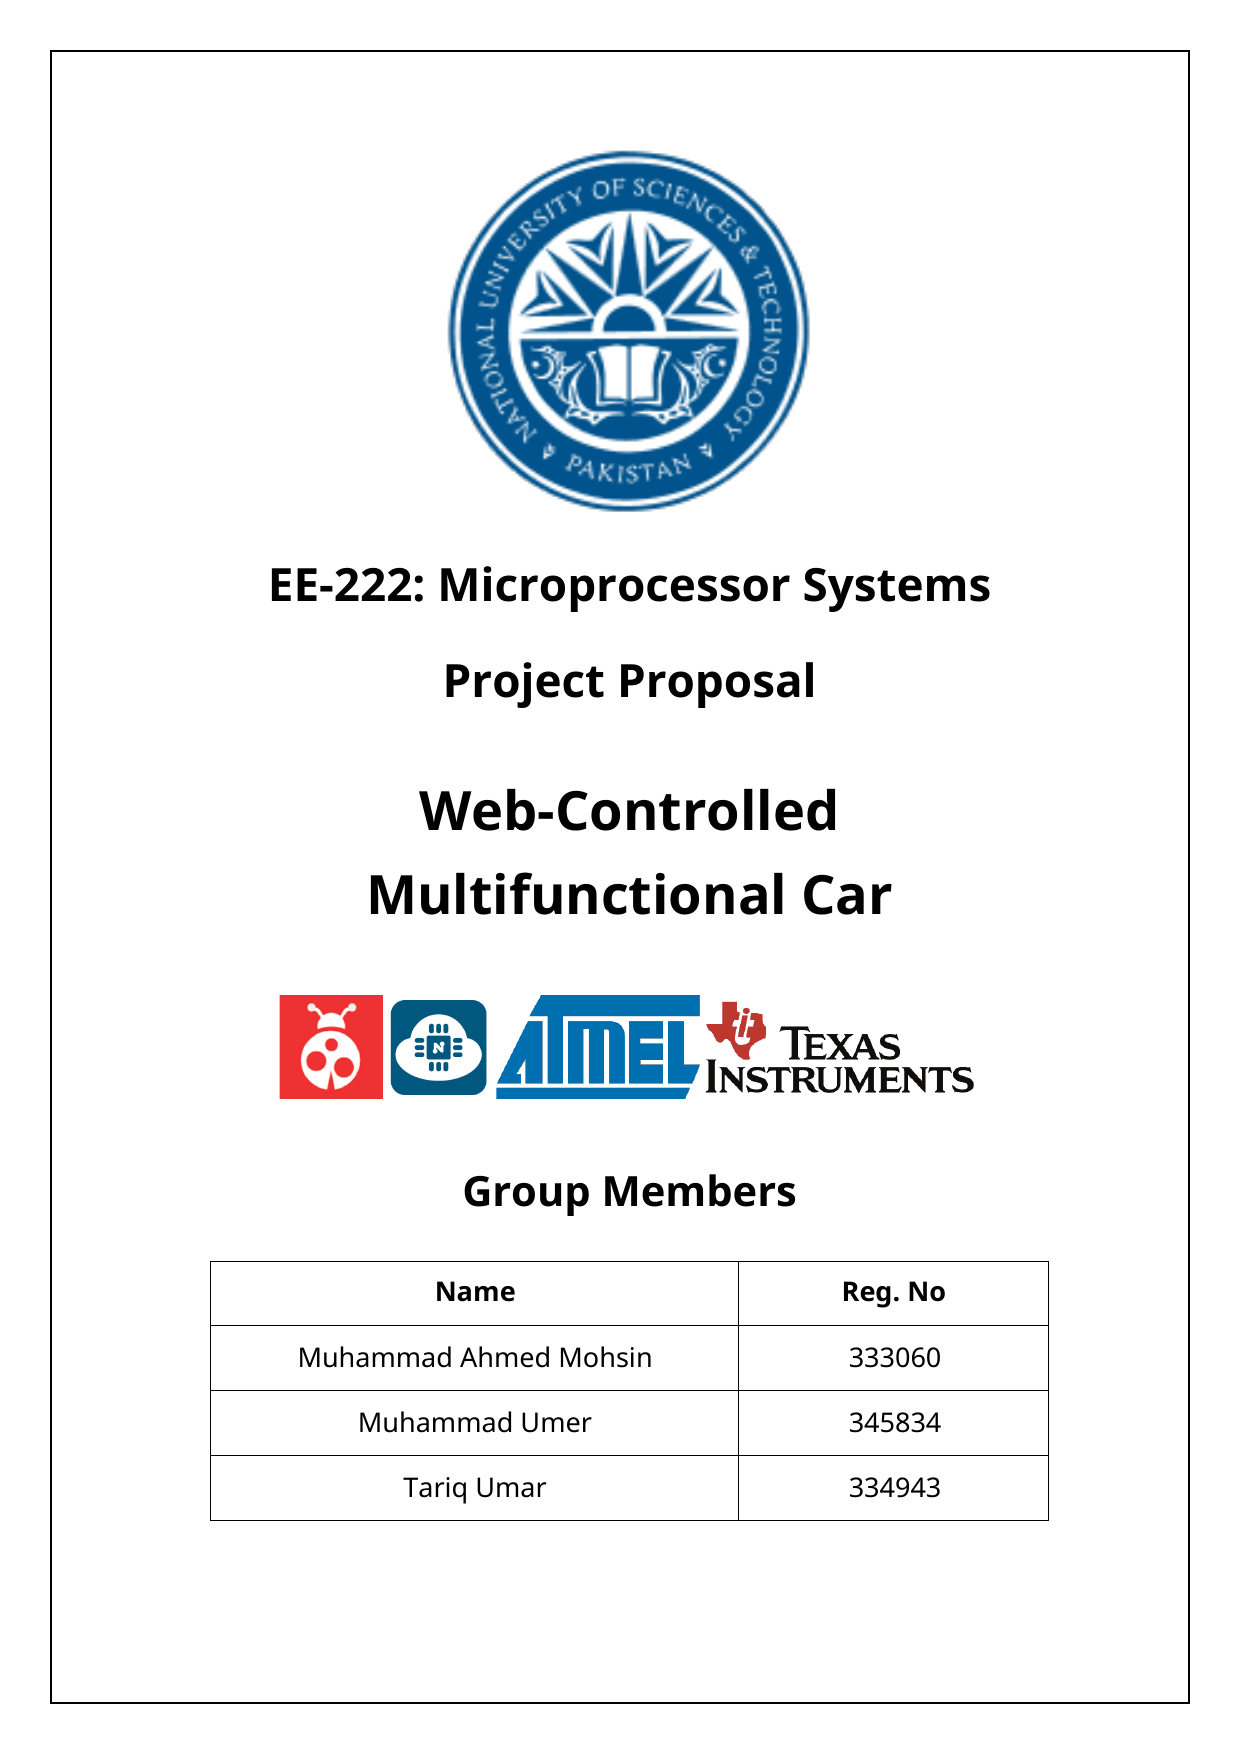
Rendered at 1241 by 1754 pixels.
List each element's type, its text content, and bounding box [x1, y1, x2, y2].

text EE-222: Microprocessor Systems [121, 553, 1138, 615]
picture [414, 150, 845, 516]
text Project Proposal [121, 648, 1138, 711]
table_cell 333060 [739, 1326, 1048, 1390]
table_cell 334943 [739, 1456, 1048, 1520]
table_cell Muhammad Ahmed Mohsin [211, 1326, 738, 1390]
table_cell Tariq Umar [211, 1456, 738, 1520]
picture [279, 995, 980, 1099]
table_header Name [211, 1262, 738, 1325]
table_cell Muhammad Umer [211, 1391, 738, 1455]
table_header Reg. No [739, 1262, 1048, 1325]
text Group Members [121, 1162, 1138, 1219]
table_cell 345834 [739, 1391, 1048, 1455]
text Web-Controlled Multifunctional Car [121, 772, 1138, 931]
